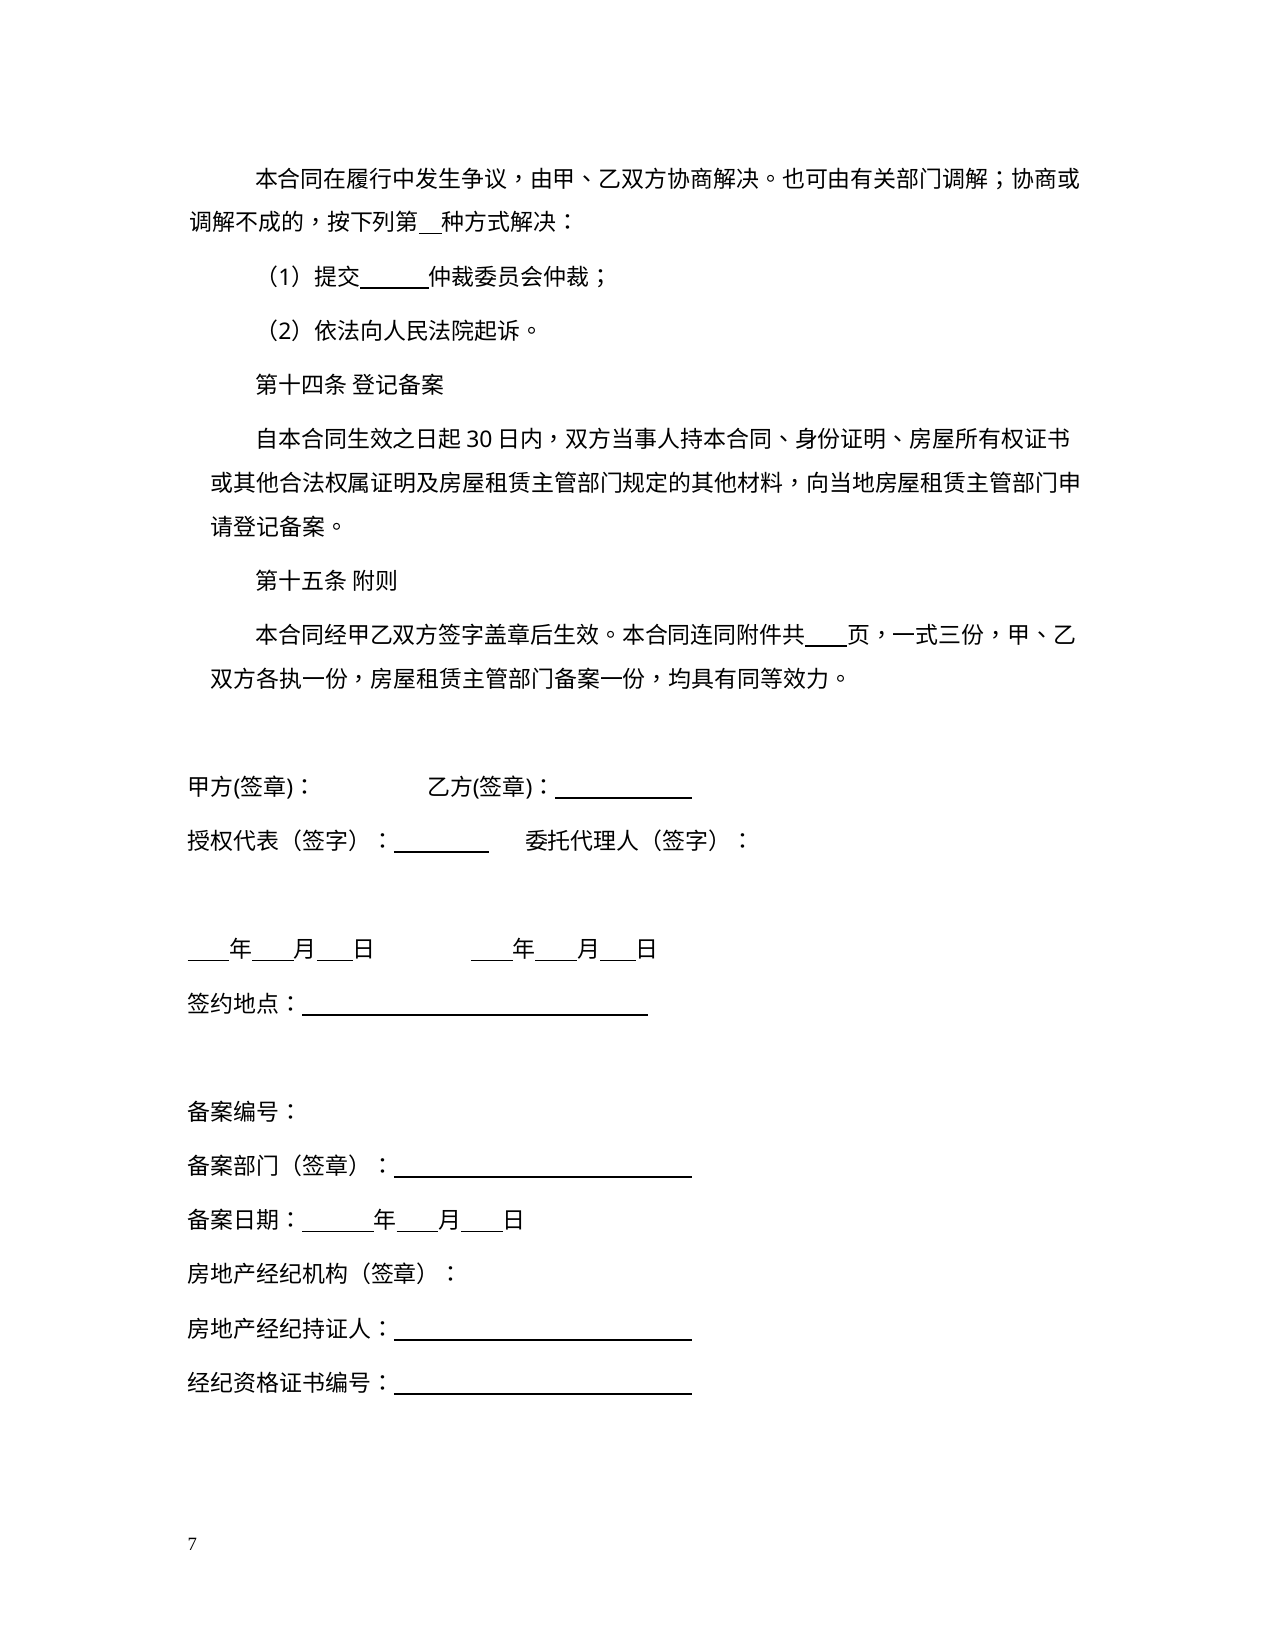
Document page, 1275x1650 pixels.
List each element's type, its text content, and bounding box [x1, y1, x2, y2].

text 授权代表（签字）： 委托代理人（签字）： [187, 812, 1087, 856]
text 本合同经甲乙双方签字盖章后生效。本合同连同附件共 页，一式三份，甲、乙双方各执一份，房屋租赁主管部门备案一份，均具有同等效力。 [210, 606, 1087, 694]
text 房地产经纪持证人： [187, 1300, 1087, 1344]
text （2）依法向人民法院起诉。 [210, 302, 1087, 346]
text 备案部门（签章）： [187, 1137, 1087, 1181]
text 签约地点： [187, 975, 1087, 1019]
text 经纪资格证书编号： 附件： [187, 1354, 1087, 1398]
text 第十四条 登记备案 [210, 356, 1087, 400]
text 第十五条 附则 [210, 552, 1087, 596]
text 自本合同生效之日起30日内，双方当事人持本合同、身份证明、房屋所有权证书或其他合法权属证明及房屋租赁主管部门规定的其他材料，向当地房屋租赁主管部门申请登记备案。 [210, 410, 1087, 542]
text （1）提交 仲裁委员会仲裁； [210, 248, 1087, 292]
text 本合同在履行中发生争议，由甲、乙双方协商解决。也可由有关部门调解；协商或调解不成的，按下列第 种方式解决： [189, 150, 1087, 237]
text 备案编号： [187, 1083, 1087, 1127]
text 甲方(签章)： 乙方(签章)： [187, 758, 1087, 802]
text 房地产经纪机构（签章）： [187, 1246, 1087, 1289]
text 年 月 日 年 月 日 [187, 921, 1087, 964]
text 备案日期： 年 月 日 [187, 1192, 1087, 1235]
